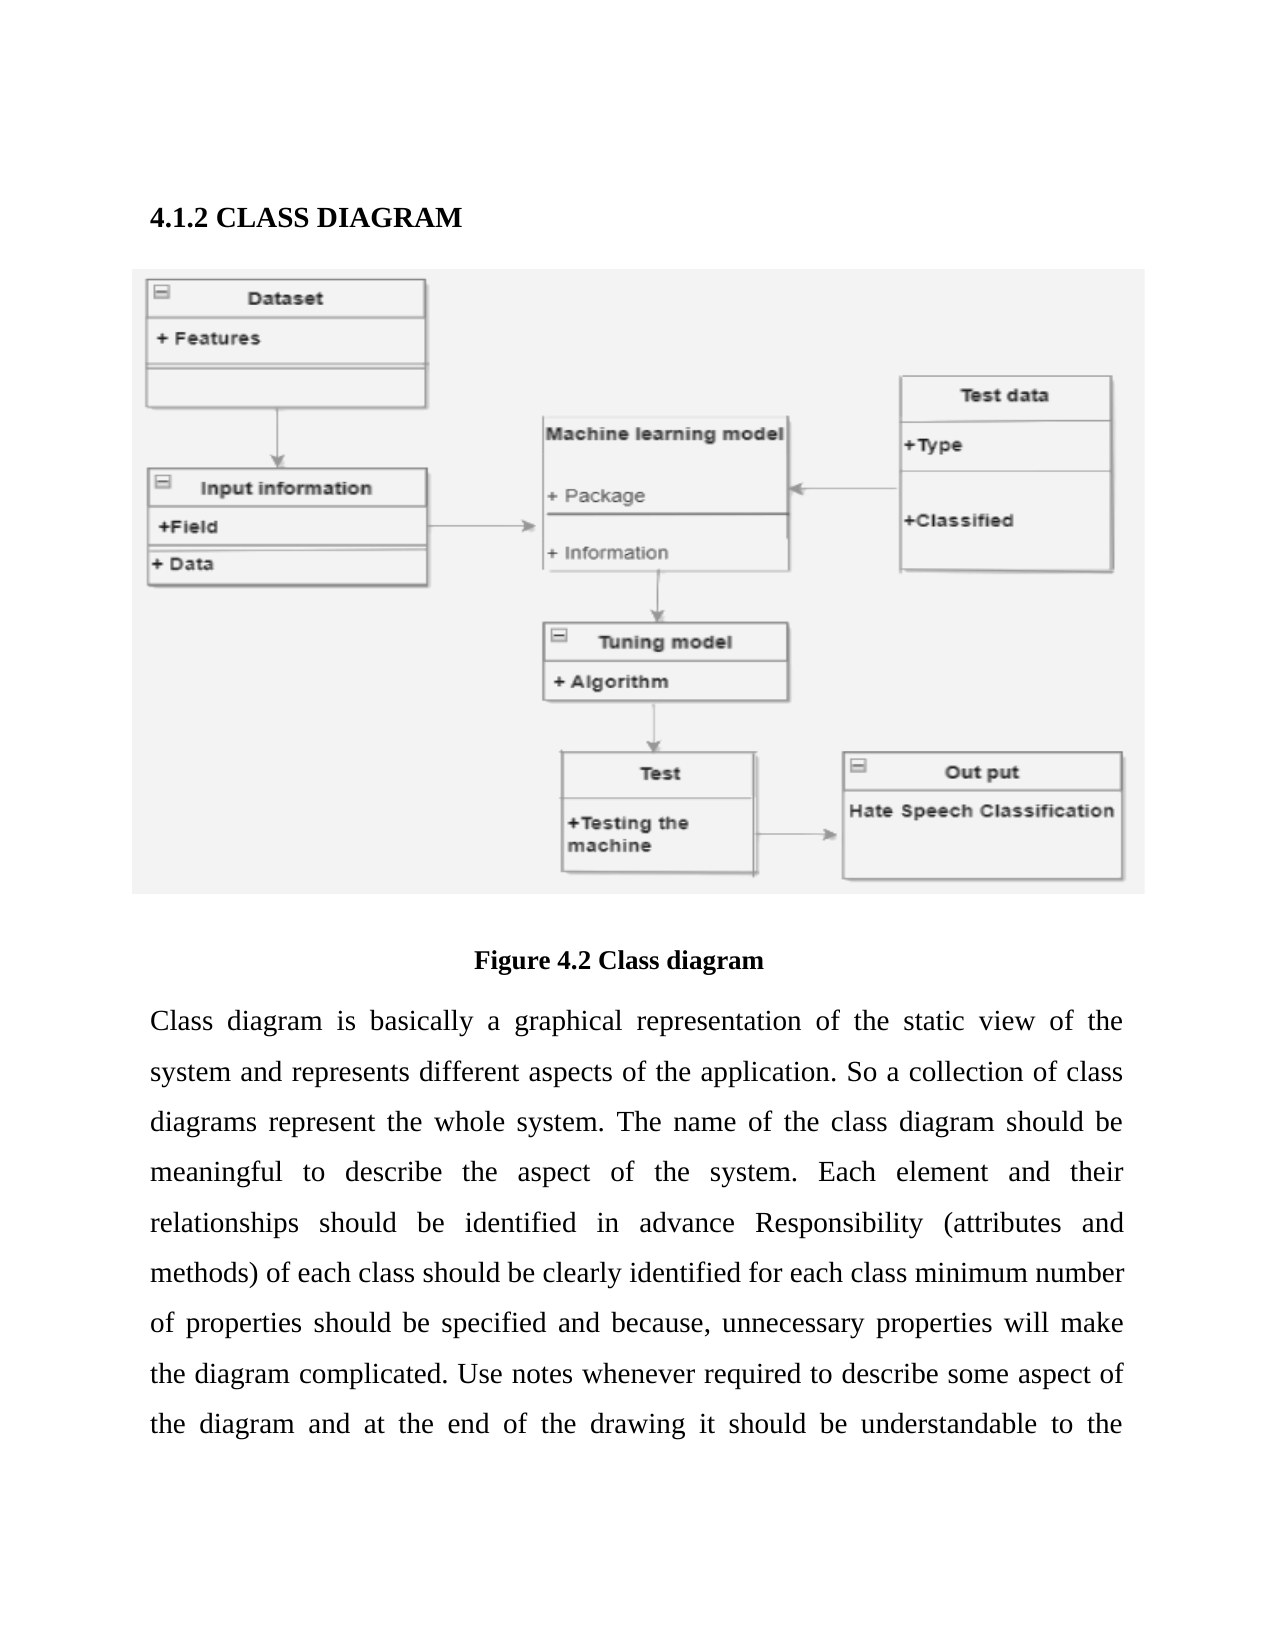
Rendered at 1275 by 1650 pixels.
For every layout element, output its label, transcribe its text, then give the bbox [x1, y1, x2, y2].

picture [132, 269, 1145, 894]
text 4.1.2 CLASS DIAGRAM [150, 200, 1125, 234]
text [150, 1003, 1125, 1439]
